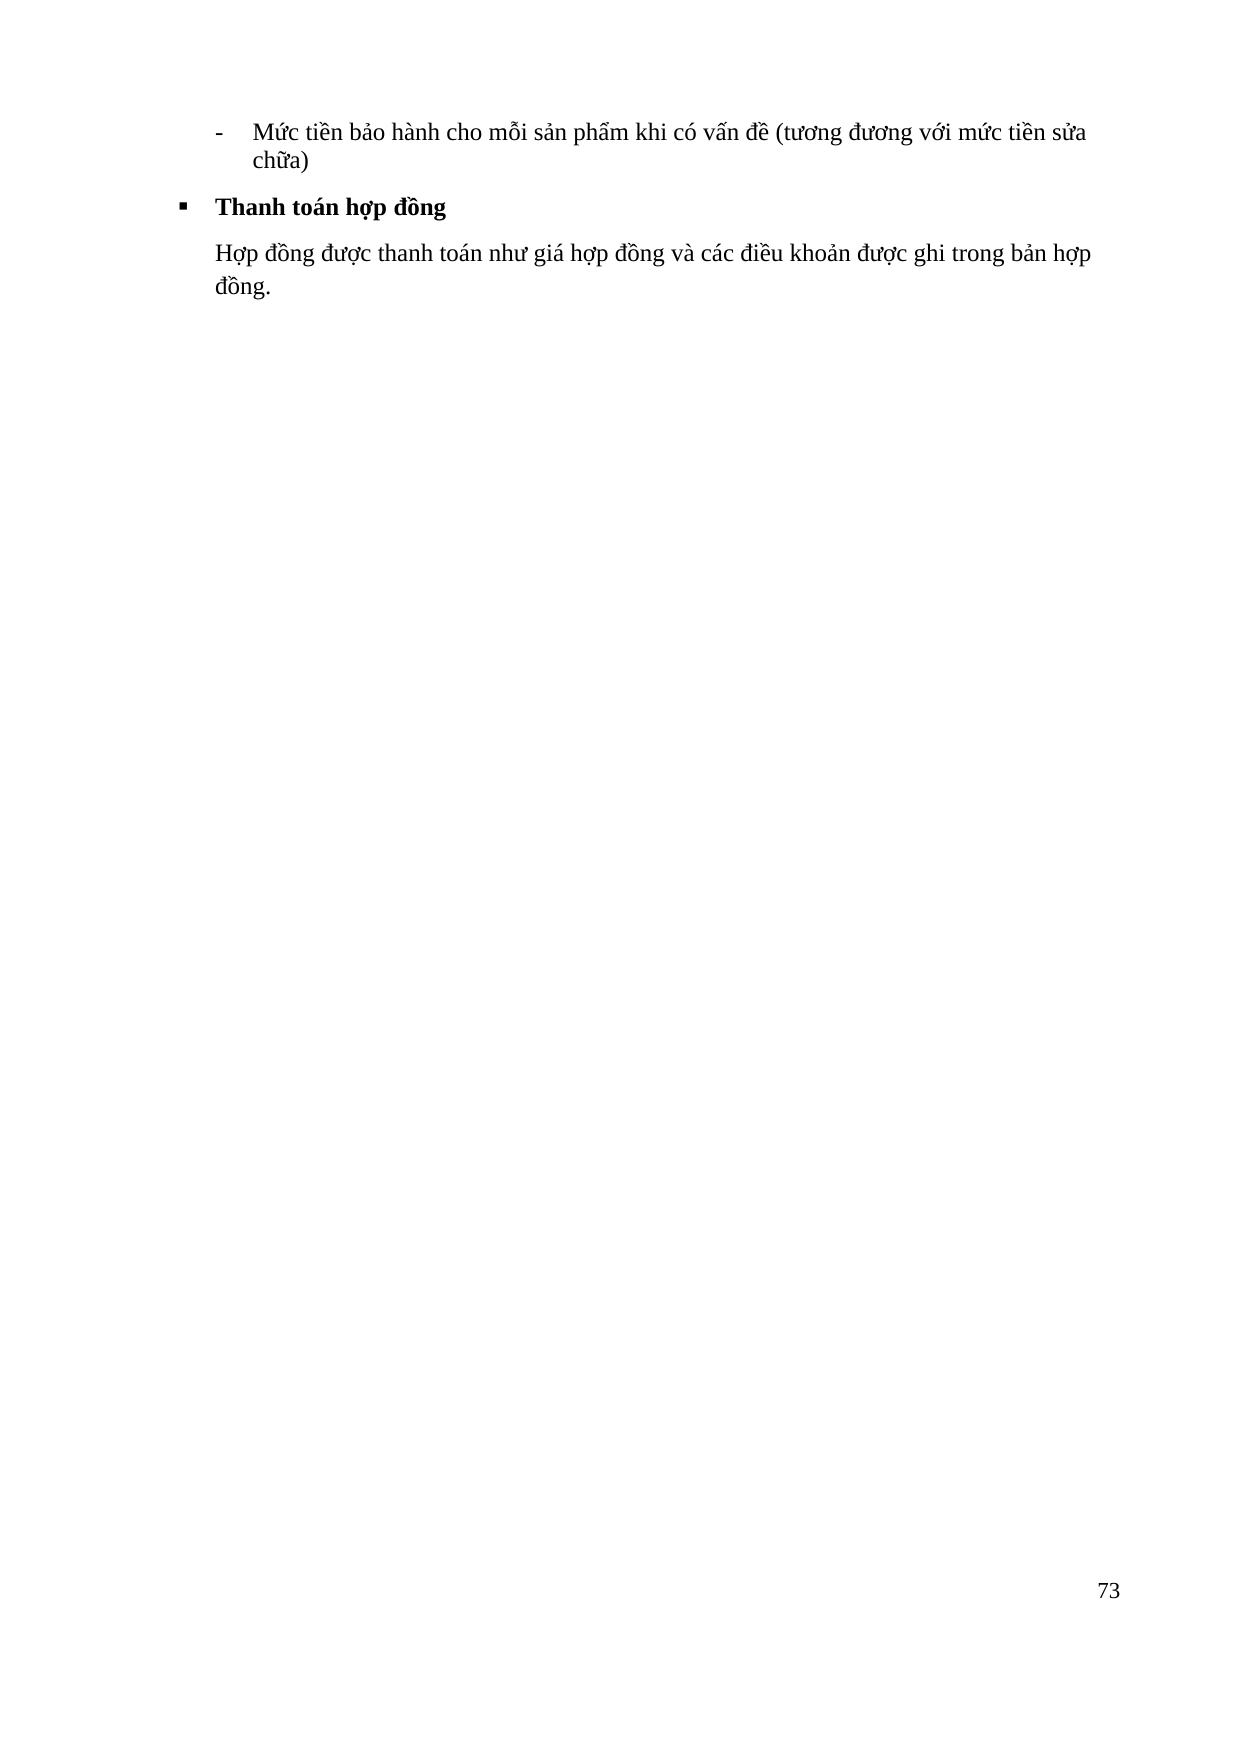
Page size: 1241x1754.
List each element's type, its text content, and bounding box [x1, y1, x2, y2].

text Hợp đồng được thanh toán như giá hợp đồng và các điều khoản được ghi trong bản hợp đồng. [215, 238, 1118, 300]
list Mức tiền bảo hành cho mỗi sản phẩm khi có vấn đề (tương đương với mức tiền sửa chữa) [215, 117, 1123, 174]
subtitle Thanh toán hợp đồng [177, 192, 1146, 221]
